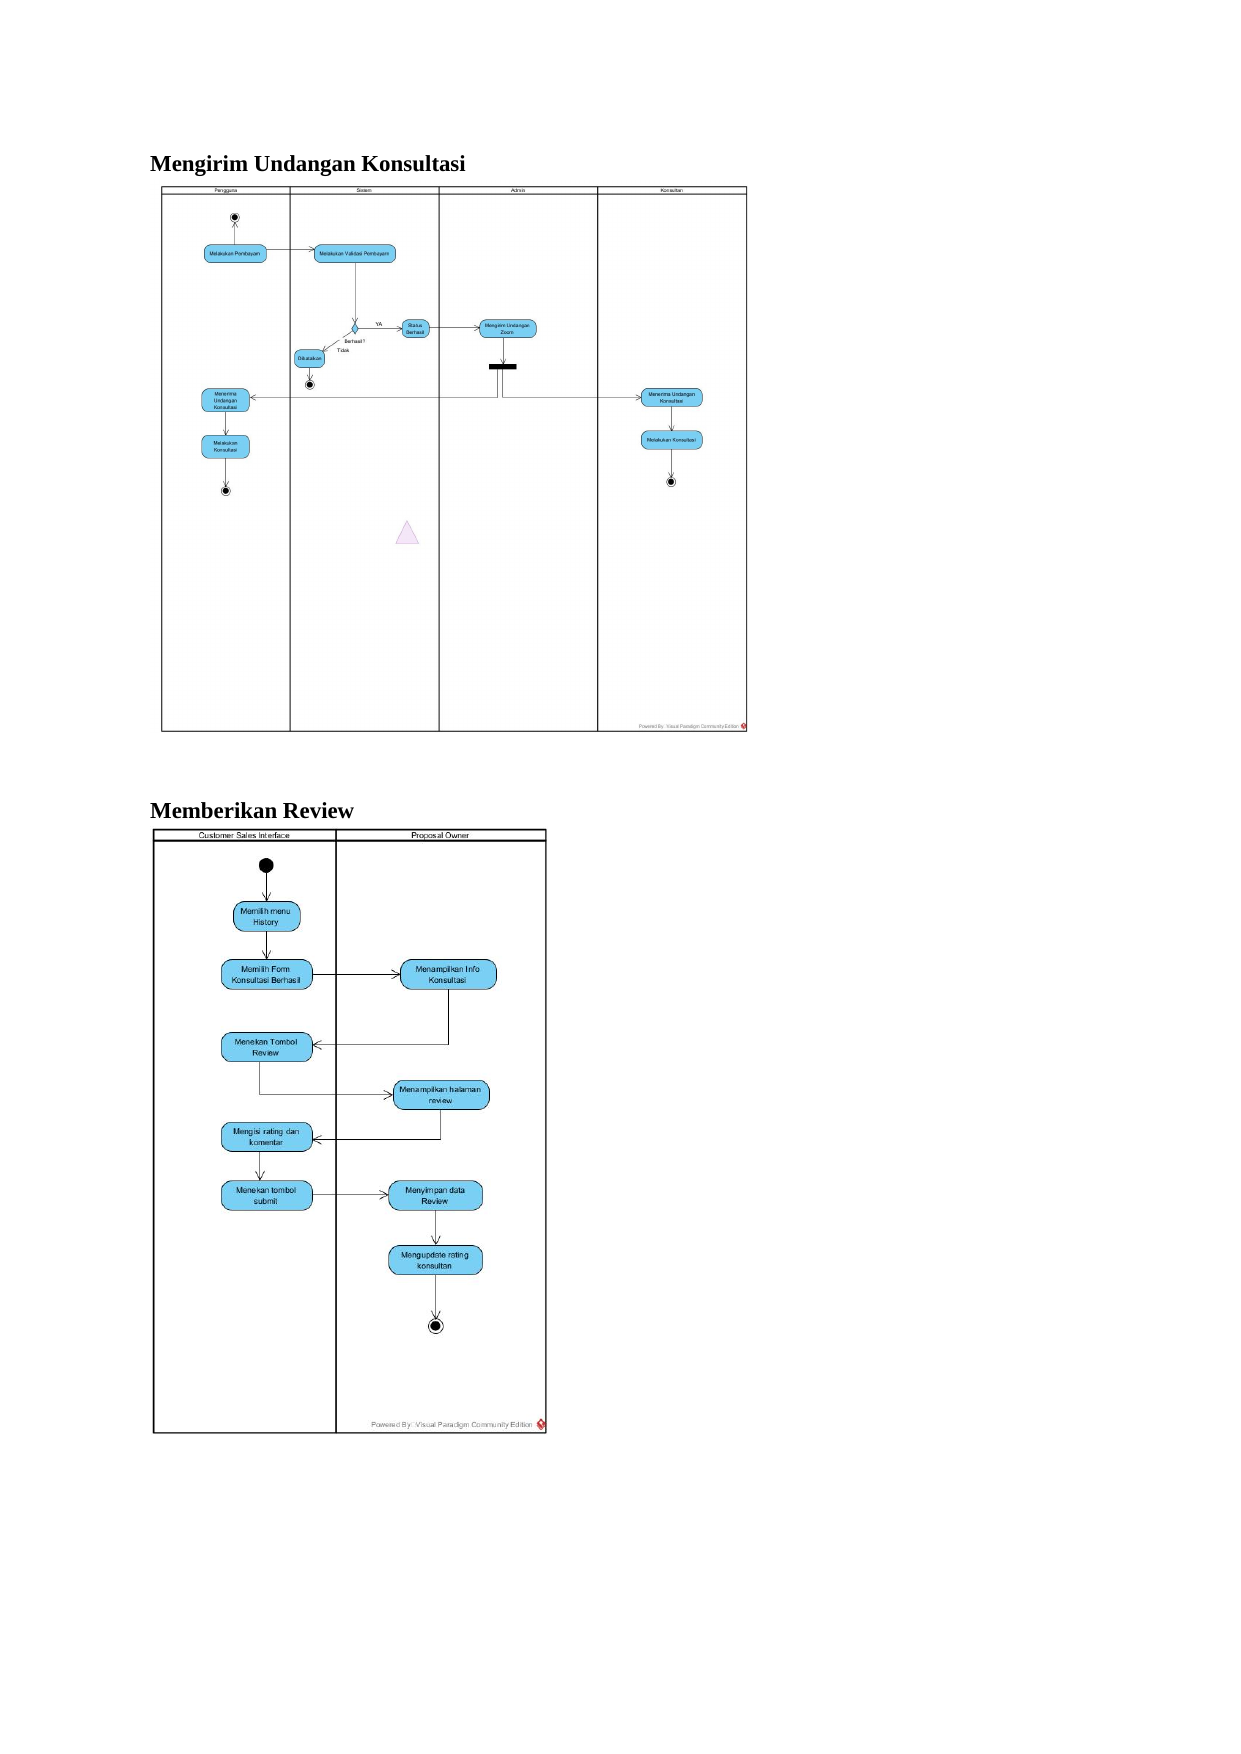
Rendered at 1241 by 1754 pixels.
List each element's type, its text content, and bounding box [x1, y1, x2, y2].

text Memberikan Review [150, 797, 1090, 823]
text Mengirim Undangan Konsultasi [150, 150, 1090, 176]
picture [150, 180, 748, 733]
picture [150, 826, 548, 1435]
